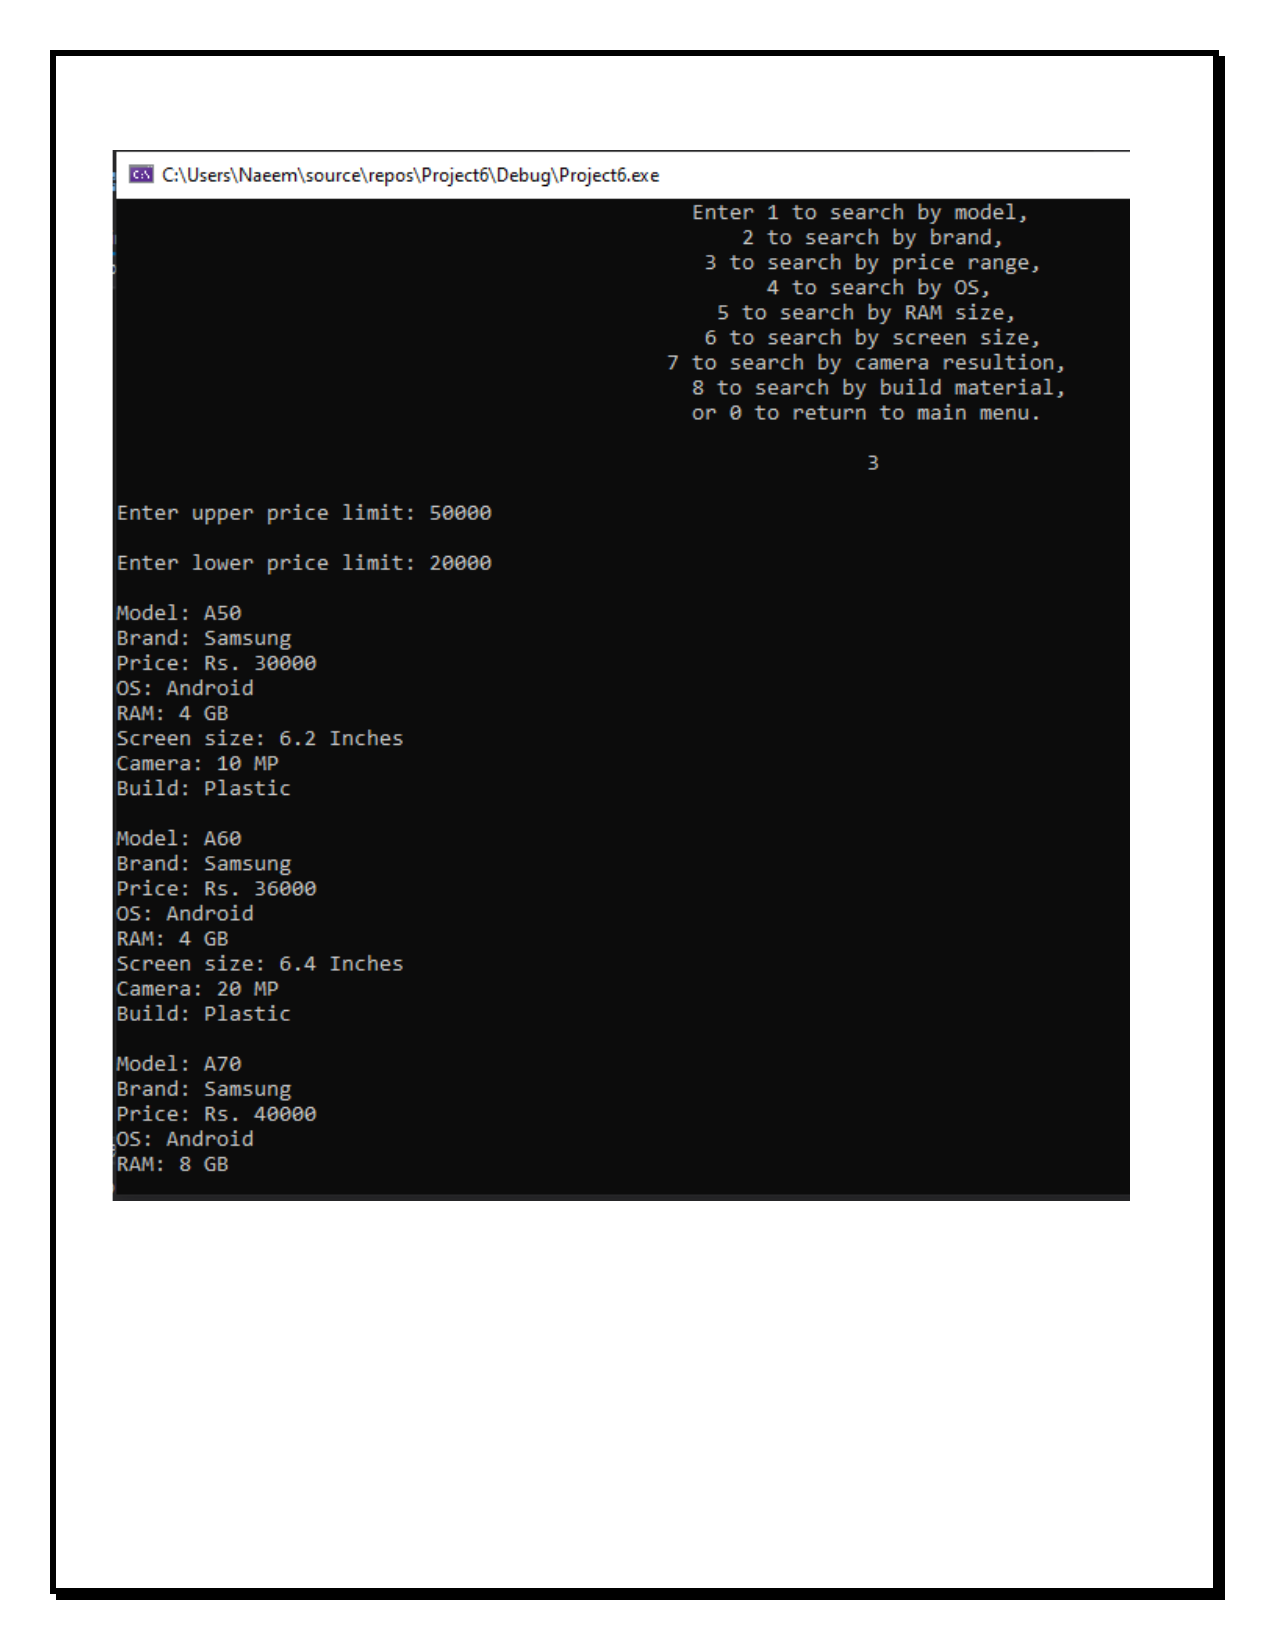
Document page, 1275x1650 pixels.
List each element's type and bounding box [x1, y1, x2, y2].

picture [112, 150, 1130, 1201]
